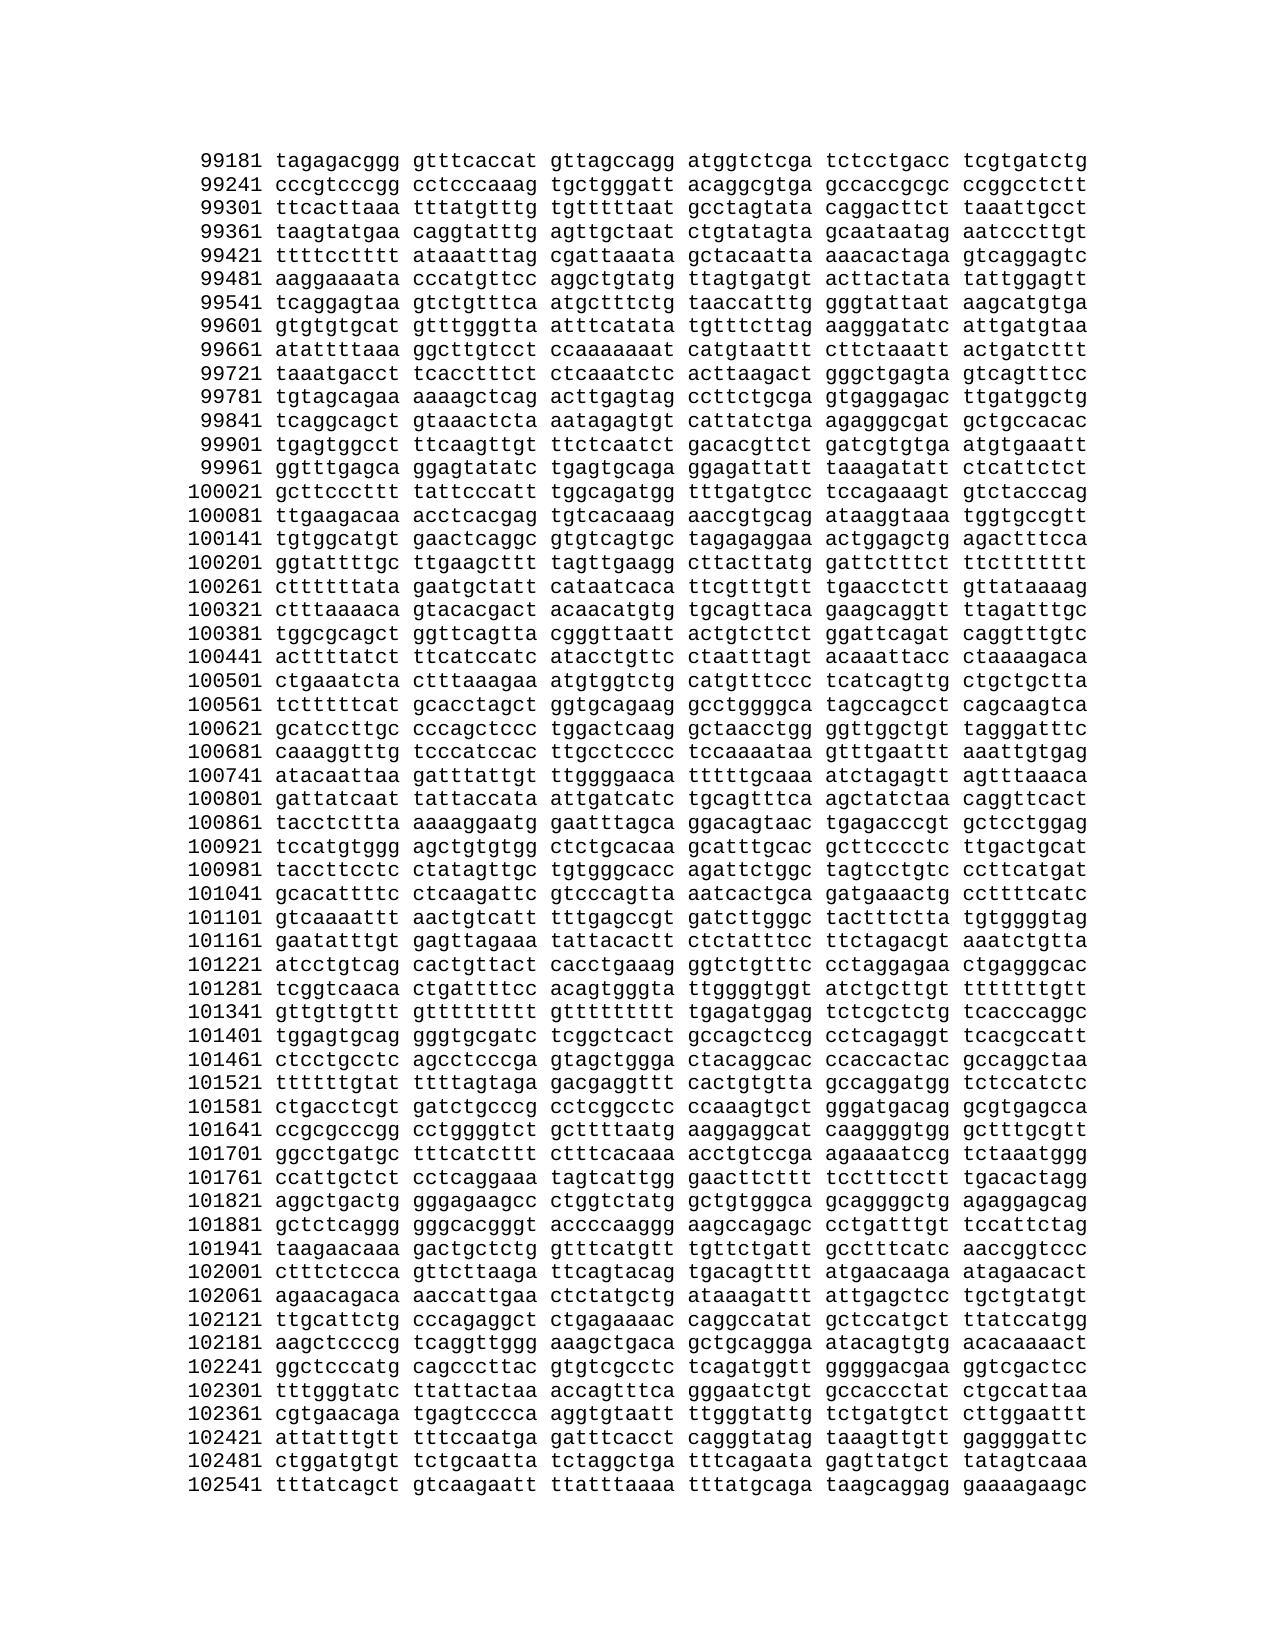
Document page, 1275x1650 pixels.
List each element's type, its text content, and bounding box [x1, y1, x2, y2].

text 99421 ttttcctttt ataaatttag cgattaaata gctacaatta aaacactaga gtcaggagtc [150, 244, 1125, 268]
text 101881 gctctcaggg gggcacgggt accccaaggg aagccagagc cctgatttgt tccattctag [150, 1214, 1125, 1238]
text 100741 atacaattaa gatttattgt ttggggaaca tttttgcaaa atctagagtt agtttaaaca [150, 765, 1125, 788]
text 101521 ttttttgtat ttttagtaga gacgaggttt cactgtgtta gccaggatgg tctccatctc [150, 1072, 1125, 1096]
text 99241 cccgtcccgg cctcccaaag tgctgggatt acaggcgtga gccaccgcgc ccggcctctt [150, 174, 1125, 197]
text 99781 tgtagcagaa aaaagctcag acttgagtag ccttctgcga gtgaggagac ttgatggctg [150, 386, 1125, 410]
text 99841 tcaggcagct gtaaactcta aatagagtgt cattatctga agagggcgat gctgccacac [150, 410, 1125, 434]
text 100921 tccatgtggg agctgtgtgg ctctgcacaa gcatttgcac gcttcccctc ttgactgcat [150, 836, 1125, 859]
text 101581 ctgacctcgt gatctgcccg cctcggcctc ccaaagtgct gggatgacag gcgtgagcca [150, 1096, 1125, 1119]
text 102301 tttgggtatc ttattactaa accagtttca gggaatctgt gccaccctat ctgccattaa [150, 1379, 1125, 1403]
text 102121 ttgcattctg cccagaggct ctgagaaaac caggccatat gctccatgct ttatccatgg [150, 1309, 1125, 1332]
text 99661 atattttaaa ggcttgtcct ccaaaaaaat catgtaattt cttctaaatt actgatcttt [150, 339, 1125, 363]
text 99901 tgagtggcct ttcaagttgt ttctcaatct gacacgttct gatcgtgtga atgtgaaatt [150, 434, 1125, 457]
text 102001 ctttctccca gttcttaaga ttcagtacag tgacagtttt atgaacaaga atagaacact [150, 1261, 1125, 1285]
text 101461 ctcctgcctc agcctcccga gtagctggga ctacaggcac ccaccactac gccaggctaa [150, 1048, 1125, 1072]
text 100561 tctttttcat gcacctagct ggtgcagaag gcctggggca tagccagcct cagcaagtca [150, 694, 1125, 717]
text 101761 ccattgctct cctcaggaaa tagtcattgg gaacttcttt tcctttcctt tgacactagg [150, 1167, 1125, 1190]
text 102241 ggctcccatg cagcccttac gtgtcgcctc tcagatggtt gggggacgaa ggtcgactcc [150, 1356, 1125, 1379]
text 100681 caaaggtttg tcccatccac ttgcctcccc tccaaaataa gtttgaattt aaattgtgag [150, 741, 1125, 765]
text 100801 gattatcaat tattaccata attgatcatc tgcagtttca agctatctaa caggttcact [150, 788, 1125, 812]
text 102541 tttatcagct gtcaagaatt ttatttaaaa tttatgcaga taagcaggag gaaaagaagc [150, 1474, 1125, 1498]
text 102181 aagctccccg tcaggttggg aaagctgaca gctgcaggga atacagtgtg acacaaaact [150, 1332, 1125, 1356]
text 100621 gcatccttgc cccagctccc tggactcaag gctaacctgg ggttggctgt tagggatttc [150, 717, 1125, 741]
text 102481 ctggatgtgt tctgcaatta tctaggctga tttcagaata gagttatgct tatagtcaaa [150, 1451, 1125, 1474]
text 102421 attatttgtt tttccaatga gatttcacct cagggtatag taaagttgtt gaggggattc [150, 1427, 1125, 1451]
text 99541 tcaggagtaa gtctgtttca atgctttctg taaccatttg gggtattaat aagcatgtga [150, 292, 1125, 316]
text 101041 gcacattttc ctcaagattc gtcccagtta aatcactgca gatgaaactg ccttttcatc [150, 883, 1125, 907]
text 100201 ggtattttgc ttgaagcttt tagttgaagg cttacttatg gattctttct ttcttttttt [150, 552, 1125, 576]
text 102061 agaacagaca aaccattgaa ctctatgctg ataaagattt attgagctcc tgctgtatgt [150, 1285, 1125, 1309]
text 100381 tggcgcagct ggttcagtta cgggttaatt actgtcttct ggattcagat caggtttgtc [150, 623, 1125, 647]
text 100501 ctgaaatcta ctttaaagaa atgtggtctg catgtttccc tcatcagttg ctgctgctta [150, 670, 1125, 694]
text 101401 tggagtgcag gggtgcgatc tcggctcact gccagctccg cctcagaggt tcacgccatt [150, 1025, 1125, 1048]
text 100021 gcttcccttt tattcccatt tggcagatgg tttgatgtcc tccagaaagt gtctacccag [150, 481, 1125, 505]
text 101101 gtcaaaattt aactgtcatt tttgagccgt gatcttgggc tactttctta tgtggggtag [150, 907, 1125, 930]
text 100981 taccttcctc ctatagttgc tgtgggcacc agattctggc tagtcctgtc ccttcatgat [150, 859, 1125, 883]
text 100321 ctttaaaaca gtacacgact acaacatgtg tgcagttaca gaagcaggtt ttagatttgc [150, 599, 1125, 623]
text 100081 ttgaagacaa acctcacgag tgtcacaaag aaccgtgcag ataaggtaaa tggtgccgtt [150, 505, 1125, 528]
text 102361 cgtgaacaga tgagtcccca aggtgtaatt ttgggtattg tctgatgtct cttggaattt [150, 1403, 1125, 1427]
text 99301 ttcacttaaa tttatgtttg tgtttttaat gcctagtata caggacttct taaattgcct [150, 197, 1125, 221]
text 100861 tacctcttta aaaaggaatg gaatttagca ggacagtaac tgagacccgt gctcctggag [150, 812, 1125, 836]
text 100141 tgtggcatgt gaactcaggc gtgtcagtgc tagagaggaa actggagctg agactttcca [150, 528, 1125, 552]
text 101341 gttgttgttt gttttttttt gttttttttt tgagatggag tctcgctctg tcacccaggc [150, 1001, 1125, 1025]
text 100441 acttttatct ttcatccatc atacctgttc ctaatttagt acaaattacc ctaaaagaca [150, 647, 1125, 670]
text 99481 aaggaaaata cccatgttcc aggctgtatg ttagtgatgt acttactata tattggagtt [150, 268, 1125, 292]
text 101281 tcggtcaaca ctgattttcc acagtgggta ttggggtggt atctgcttgt tttttttgtt [150, 978, 1125, 1001]
text 101221 atcctgtcag cactgttact cacctgaaag ggtctgtttc cctaggagaa ctgagggcac [150, 954, 1125, 978]
text 99181 tagagacggg gtttcaccat gttagccagg atggtctcga tctcctgacc tcgtgatctg [150, 150, 1125, 174]
text 99361 taagtatgaa caggtatttg agttgctaat ctgtatagta gcaataatag aatcccttgt [150, 221, 1125, 244]
text 99601 gtgtgtgcat gtttgggtta atttcatata tgtttcttag aagggatatc attgatgtaa [150, 316, 1125, 339]
text 101161 gaatatttgt gagttagaaa tattacactt ctctatttcc ttctagacgt aaatctgtta [150, 930, 1125, 954]
text 101641 ccgcgcccgg cctggggtct gcttttaatg aaggaggcat caaggggtgg gctttgcgtt [150, 1119, 1125, 1143]
text 99721 taaatgacct tcacctttct ctcaaatctc acttaagact gggctgagta gtcagtttcc [150, 363, 1125, 386]
text 101821 aggctgactg gggagaagcc ctggtctatg gctgtgggca gcaggggctg agaggagcag [150, 1190, 1125, 1214]
text 101701 ggcctgatgc tttcatcttt ctttcacaaa acctgtccga agaaaatccg tctaaatggg [150, 1143, 1125, 1167]
text 99961 ggtttgagca ggagtatatc tgagtgcaga ggagattatt taaagatatt ctcattctct [150, 457, 1125, 481]
text 101941 taagaacaaa gactgctctg gtttcatgtt tgttctgatt gcctttcatc aaccggtccc [150, 1238, 1125, 1261]
text 100261 cttttttata gaatgctatt cataatcaca ttcgtttgtt tgaacctctt gttataaaag [150, 576, 1125, 599]
